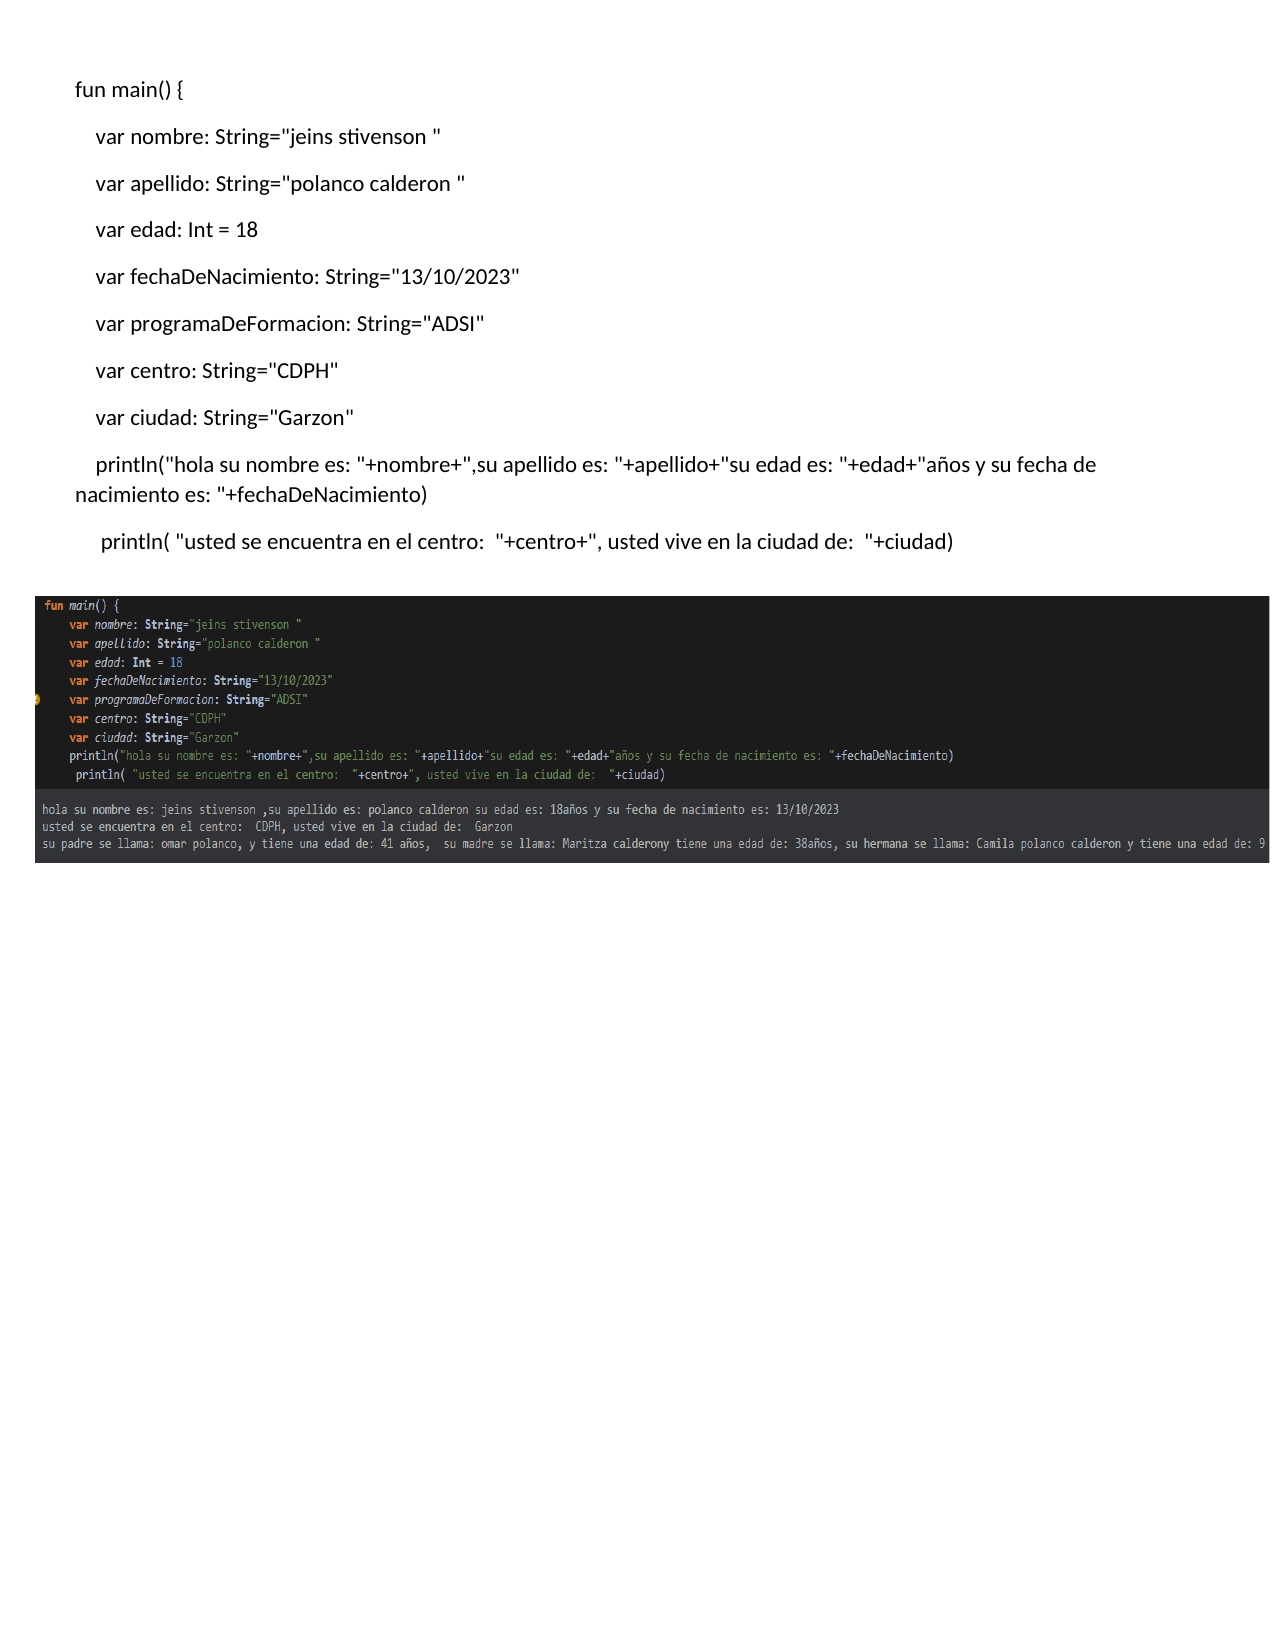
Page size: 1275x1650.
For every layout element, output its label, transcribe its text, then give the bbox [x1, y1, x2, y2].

text var nombre: String="jeins stivenson " [75, 122, 1200, 150]
picture [35, 596, 1270, 863]
text fun main() { [75, 75, 1200, 103]
text var fechaDeNacimiento: String="13/10/2023" [75, 262, 1200, 291]
text var ciudad: String="Garzon" [75, 403, 1200, 431]
text var centro: String="CDPH" [75, 356, 1200, 384]
text var programaDeFormacion: String="ADSI" [75, 309, 1200, 337]
text println( "usted se encuentra en el centro: "+centro+", usted vive en la ciudad de: "+ciudad) [75, 527, 1200, 555]
text var apellido: String="polanco calderon " [75, 169, 1200, 197]
text println("hola su nombre es: "+nombre+",su apellido es: "+apellido+"su edad es: "+edad+"años y su fecha de nacimiento es: "+fechaDeNacimiento) [75, 450, 1200, 508]
text var edad: Int = 18 [75, 216, 1200, 244]
